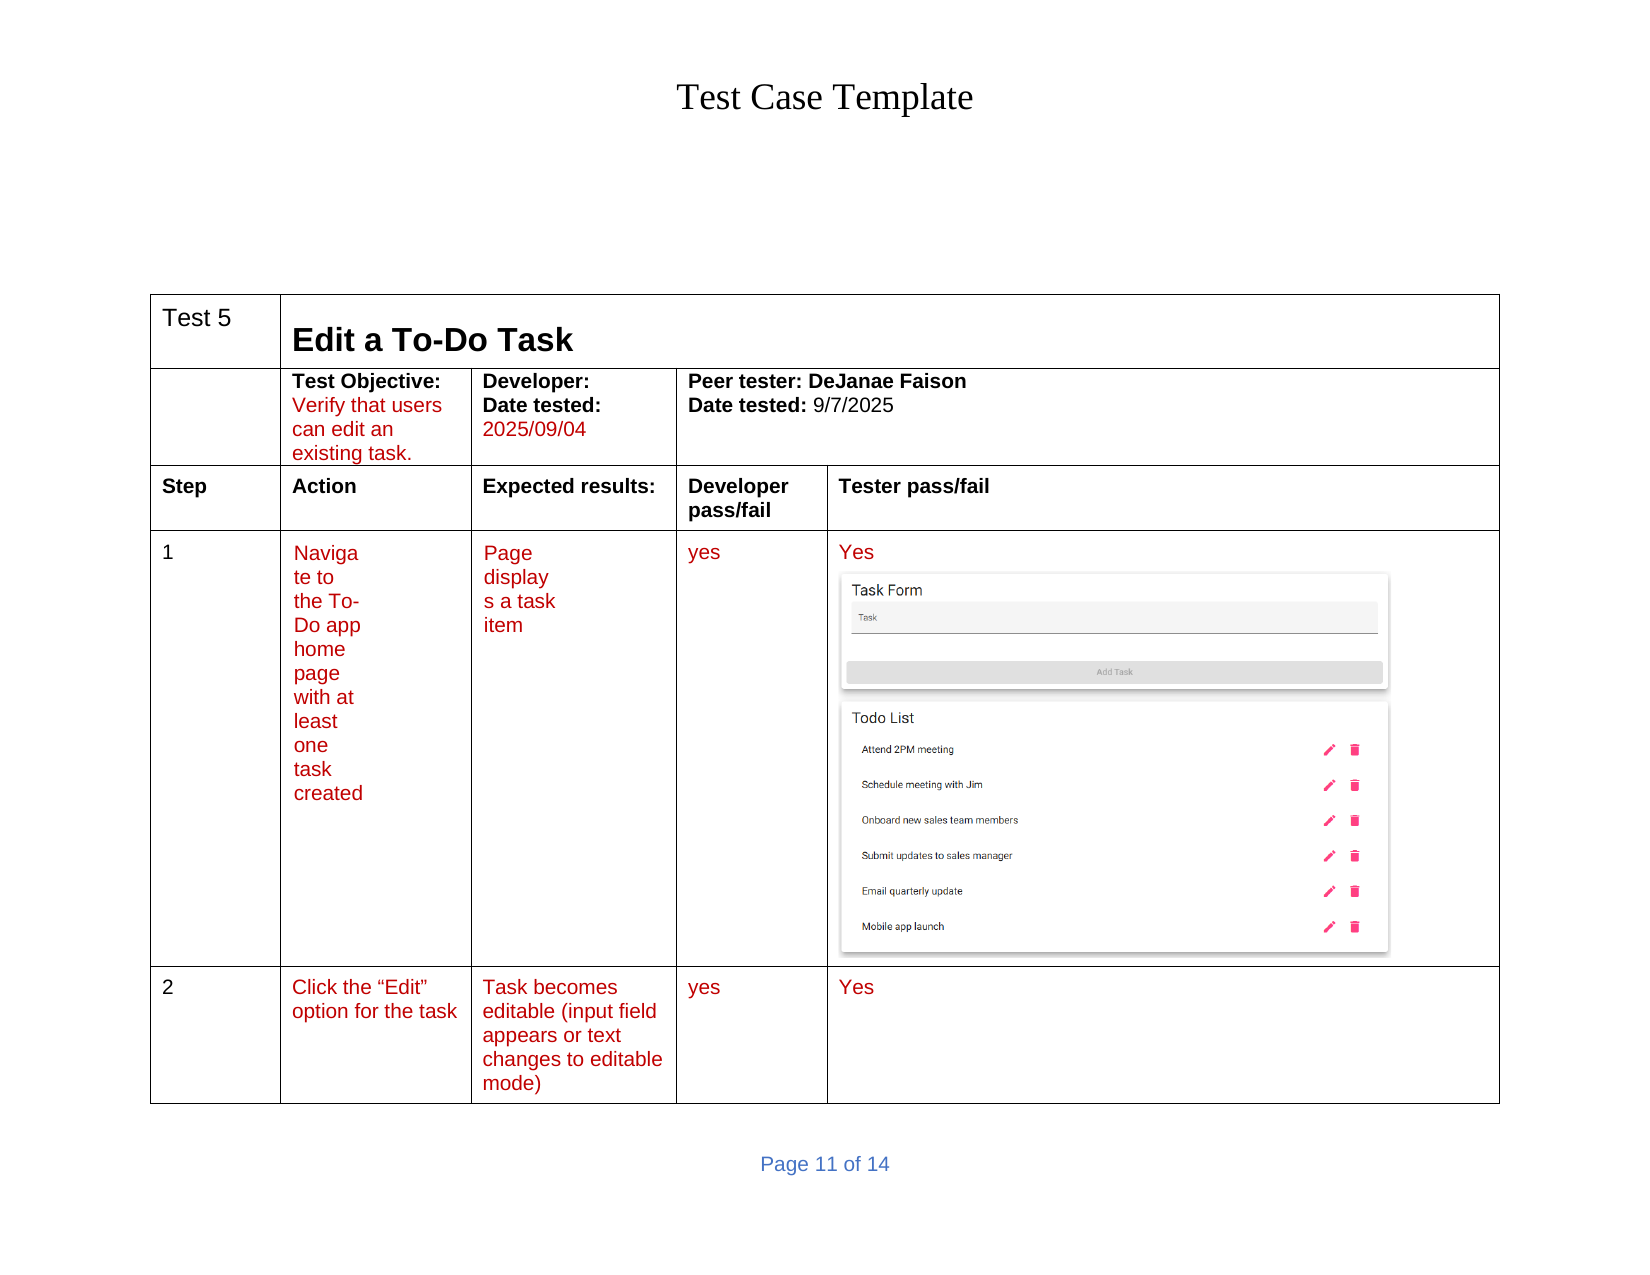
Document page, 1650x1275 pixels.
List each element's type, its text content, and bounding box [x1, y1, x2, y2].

table_cell Tester pass/fail [828, 466, 1499, 530]
table_header Edit a To-Do Task [281, 295, 1499, 368]
picture [838, 571, 1392, 958]
table_cell Step [151, 466, 280, 530]
table_cell Developer: Date tested: 2025/09/04 [472, 369, 676, 464]
table_cell Developer pass/fail [677, 466, 827, 530]
table_cell 2 [151, 967, 280, 1103]
table_cell yes [677, 531, 827, 966]
table_cell [472, 531, 676, 966]
table_cell Expected results: [472, 466, 676, 530]
table_cell [281, 531, 471, 966]
table_cell 1 [151, 531, 280, 966]
table_header Test 5 [151, 295, 280, 368]
table_cell yes [677, 967, 827, 1103]
table_cell Yes [828, 967, 1499, 1103]
table_cell Yes [828, 531, 1499, 966]
table_cell Test Objective: Verify that users can edit an existing task. [281, 369, 471, 464]
table_cell Peer tester: DeJanae Faison Date tested: 9/7/2025 [677, 369, 1499, 464]
table_cell [151, 369, 280, 464]
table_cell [281, 967, 471, 1103]
table_cell Action [281, 466, 471, 530]
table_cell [472, 967, 676, 1103]
